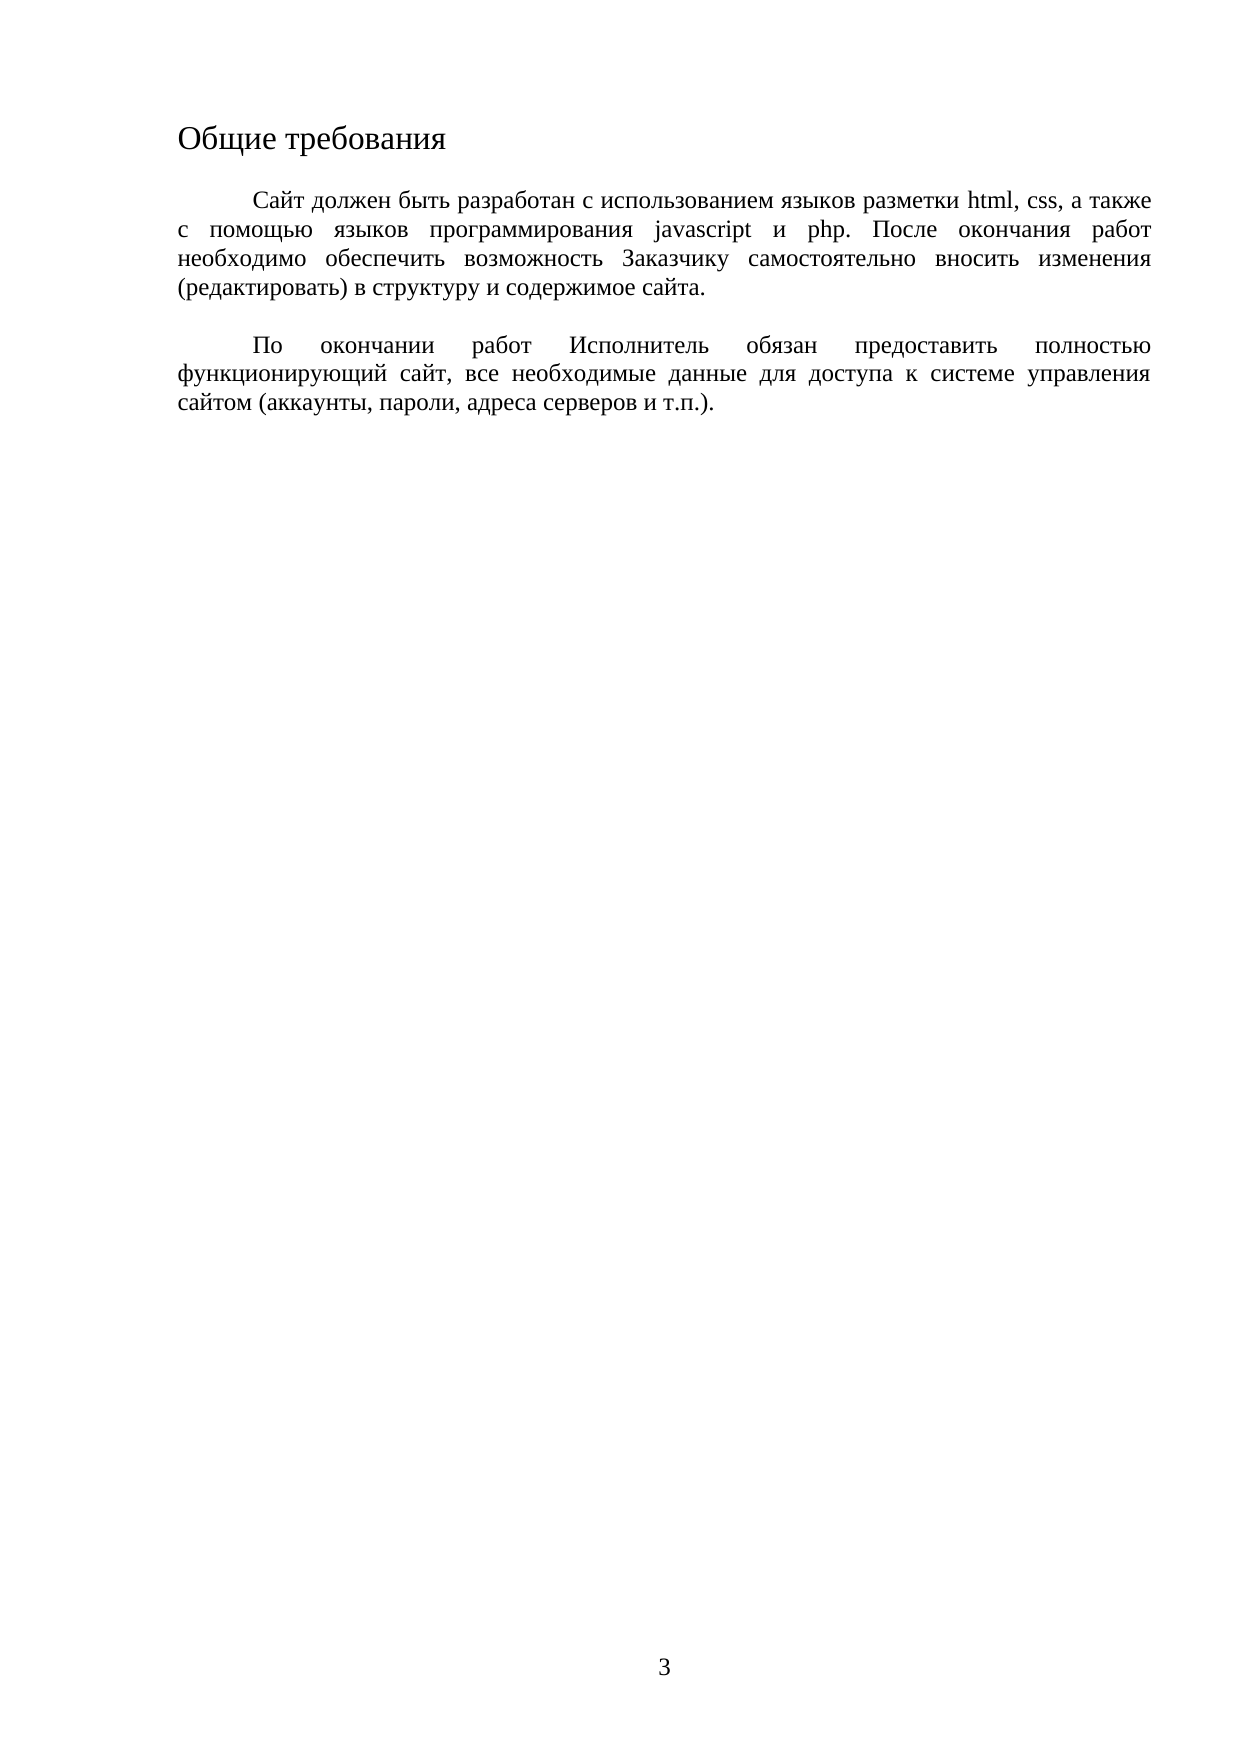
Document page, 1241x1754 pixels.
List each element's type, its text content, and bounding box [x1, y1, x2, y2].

text По окончании работ Исполнитель обязан предоставить полностью функционирующий сайт, все необходимые данные для доступа к системе управления сайтом (аккаунты, пароли, адреса серверов и т.п.). [177, 330, 1152, 416]
text Сайт должен быть разработан с использованием языков разметки html, css, а также с помощью языков программирования javascript и php. После окончания работ необходимо обеспечить возможность Заказчику самостоятельно вносить изменения (редактировать) в структуру и содержимое сайта. [177, 186, 1152, 301]
text Общие требования [177, 118, 1152, 156]
